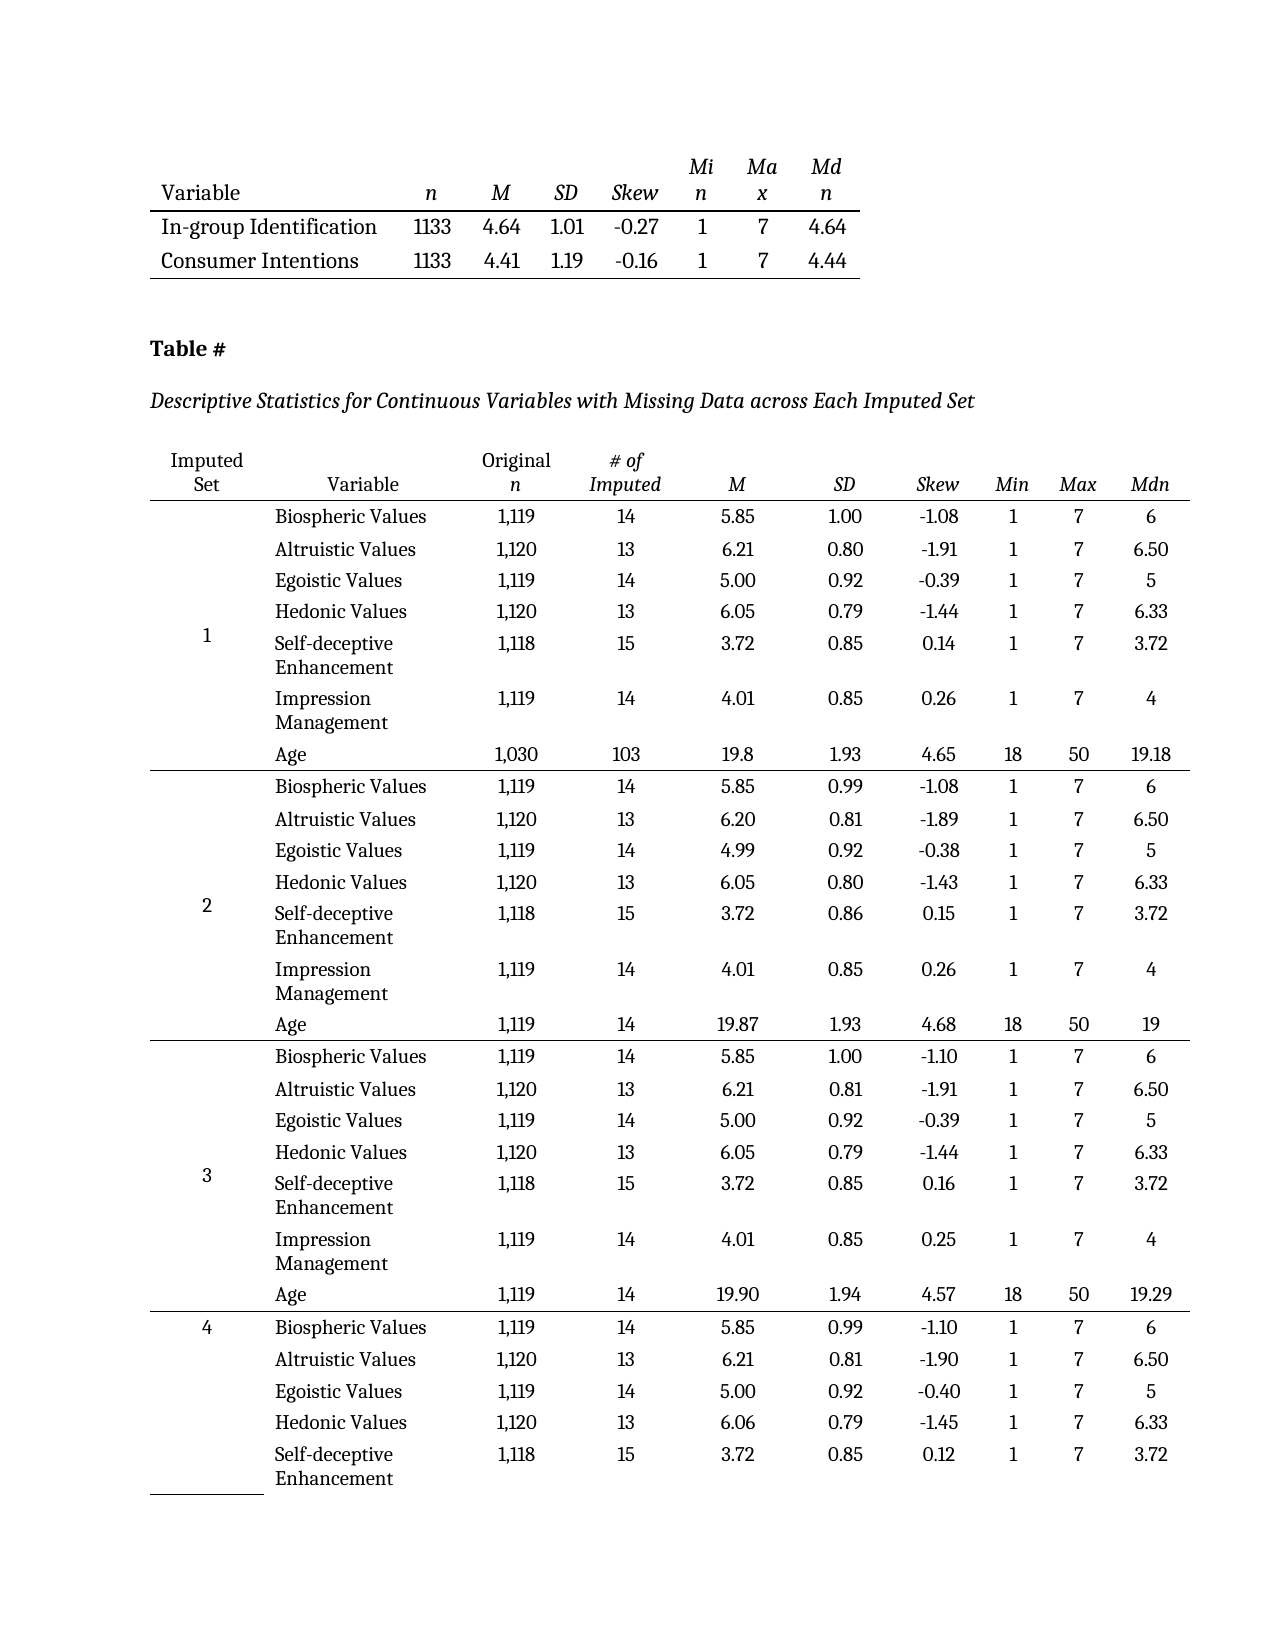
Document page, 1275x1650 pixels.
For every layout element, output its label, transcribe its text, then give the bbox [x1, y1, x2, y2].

table_cell 1 [150, 501, 264, 770]
table_cell 3.72 [682, 898, 794, 953]
table_cell 1,120 [462, 1343, 571, 1376]
table_cell 14 [571, 1312, 682, 1343]
table_cell 0.85 [794, 1224, 897, 1279]
table_cell Hedonic Values [264, 1137, 462, 1168]
table_header Imputed Set [150, 445, 264, 500]
table_cell 0.14 [897, 628, 981, 683]
table_header Mdn [795, 150, 860, 210]
table_cell 1 [981, 867, 1045, 898]
table_cell In-group Identification [150, 212, 396, 244]
table_cell 13 [571, 867, 682, 898]
table_cell 6.50 [1112, 533, 1190, 565]
table_cell 14 [571, 1279, 682, 1311]
table_cell 1,119 [462, 1105, 571, 1137]
table_cell -0.39 [897, 1105, 981, 1137]
table_header SD [534, 150, 600, 210]
table_cell 3.72 [1112, 628, 1190, 683]
table_cell -1.10 [897, 1312, 981, 1343]
table_cell 7 [1045, 1312, 1112, 1343]
table_cell 6.33 [1112, 1407, 1190, 1438]
table_cell 18 [981, 1009, 1045, 1040]
table_cell 7 [1045, 1439, 1112, 1494]
table_cell 1 [673, 244, 732, 278]
table_cell 1,119 [462, 771, 571, 803]
table_cell 4.99 [682, 835, 794, 867]
table_cell 4 [1112, 683, 1190, 739]
table_cell 0.79 [794, 1137, 897, 1168]
table_cell 50 [1045, 739, 1112, 770]
table_cell 1,118 [462, 898, 571, 953]
table_cell 1 [981, 1312, 1045, 1343]
table_cell 50 [1045, 1279, 1112, 1311]
table_cell 19.18 [1112, 739, 1190, 770]
table_cell 3.72 [1112, 898, 1190, 953]
table_cell 5.00 [682, 1105, 794, 1137]
table_cell 1 [981, 1073, 1045, 1105]
table_cell -1.08 [897, 771, 981, 803]
table_cell 5.85 [682, 1041, 794, 1073]
table_cell 6.21 [682, 1073, 794, 1105]
table_cell 14 [571, 771, 682, 803]
table_cell 13 [571, 1073, 682, 1105]
table_cell 6.05 [682, 596, 794, 628]
table_cell 1.00 [794, 501, 897, 532]
table_header Mdn [1112, 445, 1190, 500]
table_cell 1 [981, 835, 1045, 867]
table_cell -0.39 [897, 565, 981, 596]
table_cell 1,119 [462, 954, 571, 1009]
table_cell 1,119 [462, 1009, 571, 1040]
table_cell 7 [1045, 803, 1112, 835]
table_cell 14 [571, 1041, 682, 1073]
table_cell 4 [1112, 954, 1190, 1009]
table_cell 1 [981, 1137, 1045, 1168]
table_cell 4.64 [469, 212, 534, 244]
table_cell 4.64 [795, 212, 860, 244]
table_cell 7 [732, 212, 795, 244]
table_cell 7 [1045, 1376, 1112, 1407]
table_header # of Imputed [571, 445, 682, 500]
table_cell 19.87 [682, 1009, 794, 1040]
table_cell 14 [571, 1009, 682, 1040]
table_cell 14 [571, 501, 682, 532]
table_header Original n [462, 445, 571, 500]
table_cell 6.20 [682, 803, 794, 835]
table_cell 1,120 [462, 1073, 571, 1105]
table_cell 1.93 [794, 739, 897, 770]
table_cell Egoistic Values [264, 1376, 462, 1407]
table_cell 7 [1045, 1343, 1112, 1376]
table_cell 7 [1045, 1041, 1112, 1073]
table_cell 1 [981, 596, 1045, 628]
table_cell 4.41 [469, 244, 534, 278]
table_cell 103 [571, 739, 682, 770]
table_cell 4.01 [682, 683, 794, 739]
table_cell 14 [571, 835, 682, 867]
table_cell Biospheric Values [264, 1041, 462, 1073]
table_cell 1 [673, 212, 732, 244]
table_cell 14 [571, 1105, 682, 1137]
table_cell 3.72 [682, 628, 794, 683]
table_cell 5 [1112, 835, 1190, 867]
table_cell 7 [1045, 1407, 1112, 1438]
table_cell 13 [571, 1137, 682, 1168]
table_cell Impression Management [264, 954, 462, 1009]
table_cell 1,119 [462, 1312, 571, 1343]
table_cell 5.00 [682, 1376, 794, 1407]
table_cell 15 [571, 1439, 682, 1494]
table_cell 1,118 [462, 1168, 571, 1224]
table_cell 0.92 [794, 1376, 897, 1407]
table_cell Egoistic Values [264, 1105, 462, 1137]
table_cell 1,030 [462, 739, 571, 770]
table_cell 6.05 [682, 1137, 794, 1168]
table_cell 13 [571, 596, 682, 628]
table_cell 7 [1045, 954, 1112, 1009]
table_cell 1,119 [462, 1376, 571, 1407]
table_cell 7 [1045, 533, 1112, 565]
table_header n [396, 150, 469, 210]
table_cell Altruistic Values [264, 803, 462, 835]
table_cell 1,119 [462, 683, 571, 739]
table_cell 0.85 [794, 628, 897, 683]
table_cell -0.38 [897, 835, 981, 867]
table_cell 1 [981, 683, 1045, 739]
table_cell 1.01 [534, 212, 600, 244]
table_cell 1,120 [462, 596, 571, 628]
table_cell 0.16 [897, 1168, 981, 1224]
table_cell 14 [571, 565, 682, 596]
table_cell 14 [571, 1224, 682, 1279]
table_cell 4.65 [897, 739, 981, 770]
table_cell 0.25 [897, 1224, 981, 1279]
table_cell 5.85 [682, 1312, 794, 1343]
table_cell 1 [981, 1041, 1045, 1073]
text Descriptive Statistics for Continuous Variables with Missing Data across Each Imputed Set [150, 388, 1125, 414]
table_header Variable [264, 445, 462, 500]
table_cell 3.72 [682, 1168, 794, 1224]
table_cell 1 [981, 1224, 1045, 1279]
table_cell 0.12 [897, 1439, 981, 1494]
table_cell 6 [1112, 501, 1190, 532]
table_cell 1.00 [794, 1041, 897, 1073]
table_cell Altruistic Values [264, 1343, 462, 1376]
table_cell 1 [981, 1105, 1045, 1137]
table_cell 6.21 [682, 533, 794, 565]
table_cell 3.72 [682, 1439, 794, 1494]
table_cell 0.92 [794, 1105, 897, 1137]
table_cell Biospheric Values [264, 501, 462, 532]
table_cell Biospheric Values [264, 771, 462, 803]
table_cell 5.00 [682, 565, 794, 596]
table_cell 1 [981, 1168, 1045, 1224]
table_cell 5 [1112, 565, 1190, 596]
table_cell Biospheric Values [264, 1312, 462, 1343]
table_cell 19.8 [682, 739, 794, 770]
table_cell 14 [571, 1376, 682, 1407]
table_cell 1 [981, 501, 1045, 532]
table_cell 7 [1045, 501, 1112, 532]
table_cell 0.26 [897, 954, 981, 1009]
table_cell 1,119 [462, 501, 571, 532]
table_cell 1,119 [462, 835, 571, 867]
table_cell 1,119 [462, 1224, 571, 1279]
table_cell Self-deceptive Enhancement [264, 628, 462, 683]
table_cell 6.33 [1112, 1137, 1190, 1168]
table_cell 7 [1045, 898, 1112, 953]
table_cell 14 [571, 954, 682, 1009]
table_cell 0.26 [897, 683, 981, 739]
table_cell 1 [981, 1407, 1045, 1438]
table_cell 4 [1112, 1224, 1190, 1279]
table_cell 0.85 [794, 954, 897, 1009]
table_cell 7 [1045, 596, 1112, 628]
table_cell 13 [571, 1343, 682, 1376]
table_header SD [794, 445, 897, 500]
table_cell 1.94 [794, 1279, 897, 1311]
table_cell -1.08 [897, 501, 981, 532]
table_cell 50 [1045, 1009, 1112, 1040]
table_cell 1 [981, 1439, 1045, 1494]
table_cell Age [264, 739, 462, 770]
table_cell 7 [732, 244, 795, 278]
table_header Min [673, 150, 732, 210]
table_header Variable [150, 150, 396, 210]
table_cell -1.44 [897, 1137, 981, 1168]
table_cell 15 [571, 898, 682, 953]
table_cell 0.15 [897, 898, 981, 953]
table_header Skew [600, 150, 673, 210]
table_cell Age [264, 1279, 462, 1311]
table_header M [682, 445, 794, 500]
table_cell 0.85 [794, 1439, 897, 1494]
table_cell 7 [1045, 1073, 1112, 1105]
table_cell 1.19 [534, 244, 600, 278]
table_cell 18 [981, 739, 1045, 770]
table_cell -1.43 [897, 867, 981, 898]
table_cell 15 [571, 628, 682, 683]
table_cell 4.68 [897, 1009, 981, 1040]
table_cell -1.10 [897, 1041, 981, 1073]
table_cell 7 [1045, 1105, 1112, 1137]
table_cell 1,120 [462, 867, 571, 898]
table_cell 6 [1112, 1041, 1190, 1073]
table_cell Self-deceptive Enhancement [264, 898, 462, 953]
table_cell 7 [1045, 683, 1112, 739]
table_header Max [1045, 445, 1112, 500]
table_cell 1,118 [462, 1439, 571, 1494]
table_cell 4.01 [682, 954, 794, 1009]
table_cell 6.33 [1112, 867, 1190, 898]
table_cell 7 [1045, 771, 1112, 803]
table_cell 0.85 [794, 1168, 897, 1224]
table_cell 7 [1045, 565, 1112, 596]
table_cell 5.85 [682, 501, 794, 532]
table_cell 3 [150, 1041, 264, 1311]
table_cell -1.44 [897, 596, 981, 628]
table_cell 5 [1112, 1376, 1190, 1407]
table_cell Hedonic Values [264, 596, 462, 628]
table_cell 0.80 [794, 533, 897, 565]
table_cell -1.91 [897, 533, 981, 565]
table_cell 4 [150, 1312, 264, 1494]
table_cell Impression Management [264, 1224, 462, 1279]
table_cell 7 [1045, 835, 1112, 867]
table_cell 1 [981, 1343, 1045, 1376]
table_cell 4.57 [897, 1279, 981, 1311]
text Table # [150, 335, 1125, 362]
table_cell 0.79 [794, 596, 897, 628]
table_cell 0.81 [794, 803, 897, 835]
table_cell 4.44 [795, 244, 860, 278]
table_cell 0.85 [794, 683, 897, 739]
table_cell 1,120 [462, 1407, 571, 1438]
table_cell 3.72 [1112, 1439, 1190, 1494]
table_cell 7 [1045, 1168, 1112, 1224]
table_cell 6 [1112, 1312, 1190, 1343]
table_cell 1 [981, 1376, 1045, 1407]
table_cell -1.45 [897, 1407, 981, 1438]
table_cell 6.06 [682, 1407, 794, 1438]
table_cell 7 [1045, 628, 1112, 683]
table_cell 0.81 [794, 1073, 897, 1105]
table_header Max [732, 150, 795, 210]
table_cell 5 [1112, 1105, 1190, 1137]
table_cell Hedonic Values [264, 1407, 462, 1438]
table_cell 1 [981, 771, 1045, 803]
table_cell 0.92 [794, 565, 897, 596]
table_cell 3.72 [1112, 1168, 1190, 1224]
table_cell Impression Management [264, 683, 462, 739]
table_cell -0.16 [600, 244, 673, 278]
table_cell 1,118 [462, 628, 571, 683]
table_cell 7 [1045, 1224, 1112, 1279]
table_cell 7 [1045, 867, 1112, 898]
table_cell 1,119 [462, 1279, 571, 1311]
table_cell Self-deceptive Enhancement [264, 1168, 462, 1224]
table_cell 14 [571, 683, 682, 739]
table_cell 0.86 [794, 898, 897, 953]
table_cell 19.90 [682, 1279, 794, 1311]
table_cell Altruistic Values [264, 1073, 462, 1105]
table_cell 1,120 [462, 803, 571, 835]
table_cell 2 [150, 771, 264, 1040]
table_cell 0.92 [794, 835, 897, 867]
table_cell Egoistic Values [264, 565, 462, 596]
table_cell Egoistic Values [264, 835, 462, 867]
table_cell 1 [981, 954, 1045, 1009]
table_cell Consumer Intentions [150, 244, 396, 278]
table_cell 1133 [396, 212, 469, 244]
table_cell 6.21 [682, 1343, 794, 1376]
table_cell 1 [981, 898, 1045, 953]
table_cell 5.85 [682, 771, 794, 803]
table_cell -1.91 [897, 1073, 981, 1105]
table_cell 1 [981, 803, 1045, 835]
table_cell 1 [981, 565, 1045, 596]
table_cell 6 [1112, 771, 1190, 803]
table_header M [469, 150, 534, 210]
table_cell -0.40 [897, 1376, 981, 1407]
table_cell 1 [981, 628, 1045, 683]
table_cell 1,120 [462, 1137, 571, 1168]
table_cell 7 [1045, 1137, 1112, 1168]
table_cell 4.01 [682, 1224, 794, 1279]
table_cell 15 [571, 1168, 682, 1224]
table_cell 1 [981, 533, 1045, 565]
table_cell 13 [571, 1407, 682, 1438]
table_cell -0.27 [600, 212, 673, 244]
table_cell 1,119 [462, 1041, 571, 1073]
table_cell 0.81 [794, 1343, 897, 1376]
table_cell 13 [571, 803, 682, 835]
table_cell 0.99 [794, 771, 897, 803]
table_cell 6.50 [1112, 1343, 1190, 1376]
table_cell 0.99 [794, 1312, 897, 1343]
table_cell -1.89 [897, 803, 981, 835]
table_cell 6.50 [1112, 803, 1190, 835]
table_cell Altruistic Values [264, 533, 462, 565]
table_cell Self-deceptive Enhancement [264, 1439, 462, 1494]
table_cell 1.93 [794, 1009, 897, 1040]
table_cell 1133 [396, 244, 469, 278]
table_cell 1,120 [462, 533, 571, 565]
table_cell 6.50 [1112, 1073, 1190, 1105]
table_header Min [981, 445, 1045, 500]
table_cell Age [264, 1009, 462, 1040]
table_cell 6.05 [682, 867, 794, 898]
table_cell Hedonic Values [264, 867, 462, 898]
table_header Skew [897, 445, 981, 500]
table_cell 19 [1112, 1009, 1190, 1040]
table_cell 18 [981, 1279, 1045, 1311]
table_cell 0.79 [794, 1407, 897, 1438]
table_cell 13 [571, 533, 682, 565]
table_cell 0.80 [794, 867, 897, 898]
table_cell 19.29 [1112, 1279, 1190, 1311]
table_cell 1,119 [462, 565, 571, 596]
table_cell -1.90 [897, 1343, 981, 1376]
table_cell 6.33 [1112, 596, 1190, 628]
